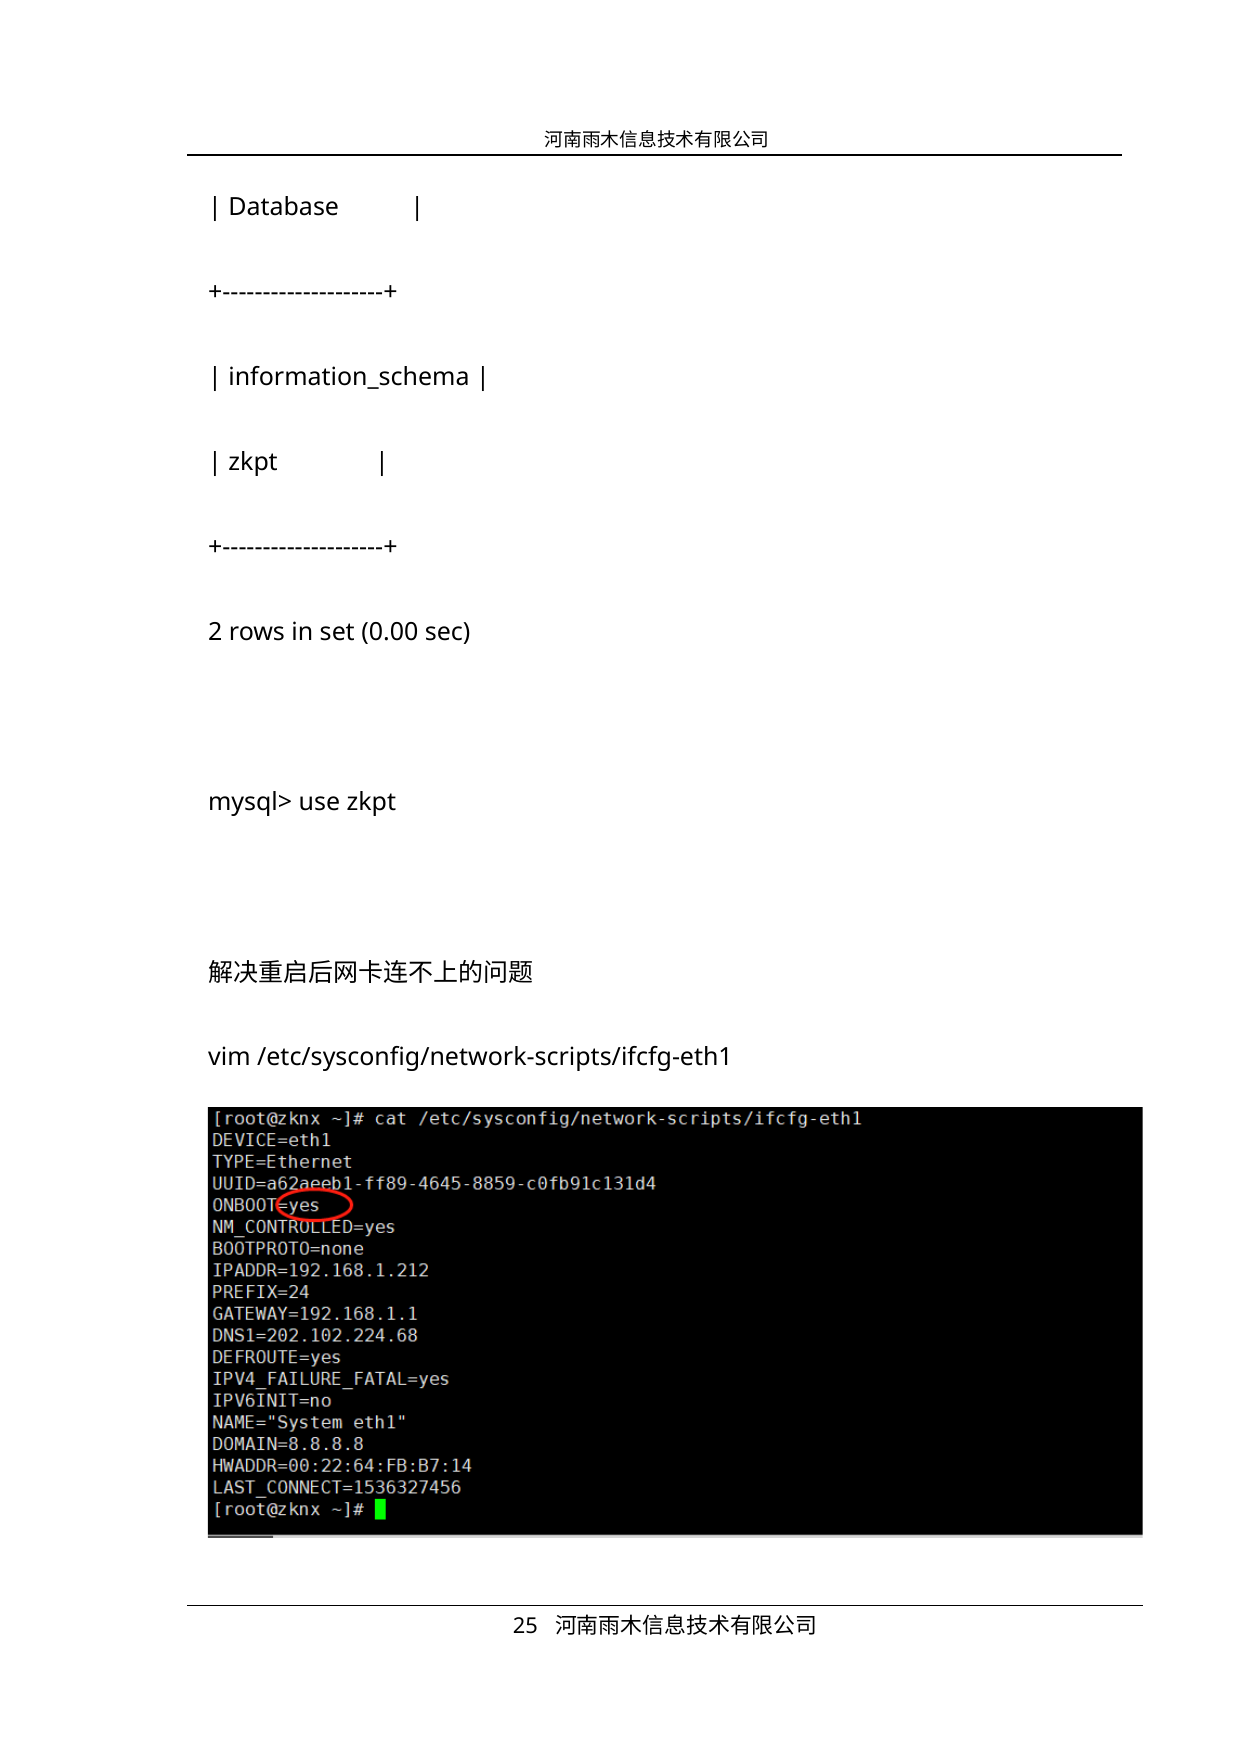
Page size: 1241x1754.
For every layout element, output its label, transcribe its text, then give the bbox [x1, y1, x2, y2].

text vim /etc/sysconfig/network-scripts/ifcfg-eth1 [187, 1022, 1122, 1090]
text | Database | [187, 172, 1122, 240]
text 2 rows in set (0.00 sec) [187, 597, 1122, 664]
text +--------------------+ [187, 257, 1122, 325]
picture [207, 1107, 1143, 1538]
text +--------------------+ [187, 512, 1122, 579]
text 解决重启后网卡连不上的问题 [187, 936, 1122, 1004]
text | information_schema | [187, 342, 1122, 410]
text mysql> use zkpt [187, 766, 1122, 834]
text | zkpt | [187, 427, 1122, 495]
